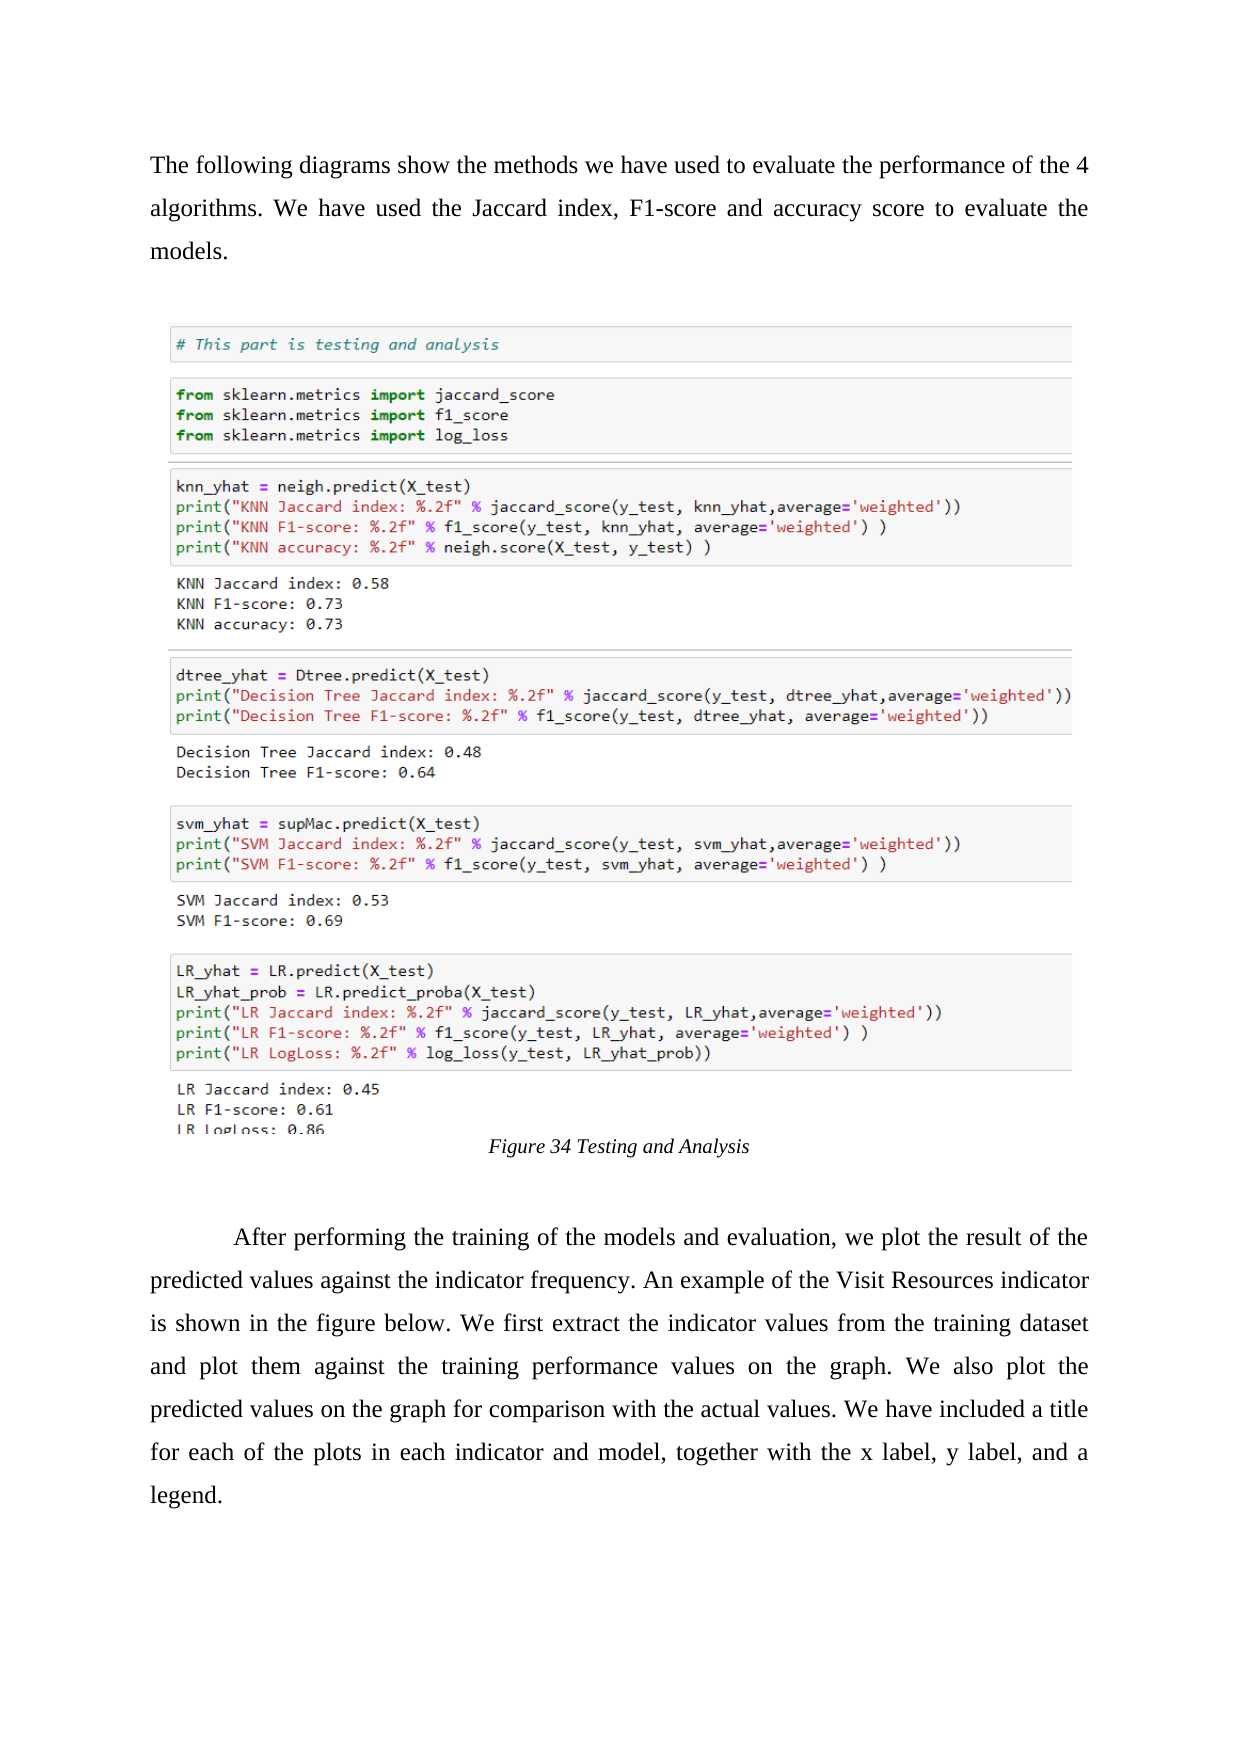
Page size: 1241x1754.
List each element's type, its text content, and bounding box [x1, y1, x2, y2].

text After performing the training of the models and evaluation, we plot the result of the predicted values against the indicator frequency. An example of the Visit Resources indicator is shown in the figure below. We first extract the indicator values from the training dataset and plot them against the training performance values on the graph. We also plot the predicted values on the graph for comparison with the actual values. We have included a title for each of the plots in each indicator and model, together with the x label, y label, and a legend. [150, 1222, 1090, 1509]
picture [168, 322, 1073, 1134]
text Figure 34 Testing and Analysis [150, 1134, 1090, 1158]
text The following diagrams show the methods we have used to evaluate the performance of the 4 algorithms. We have used the Jaccard index, F1-score and accuracy score to evaluate the models. [150, 150, 1090, 265]
